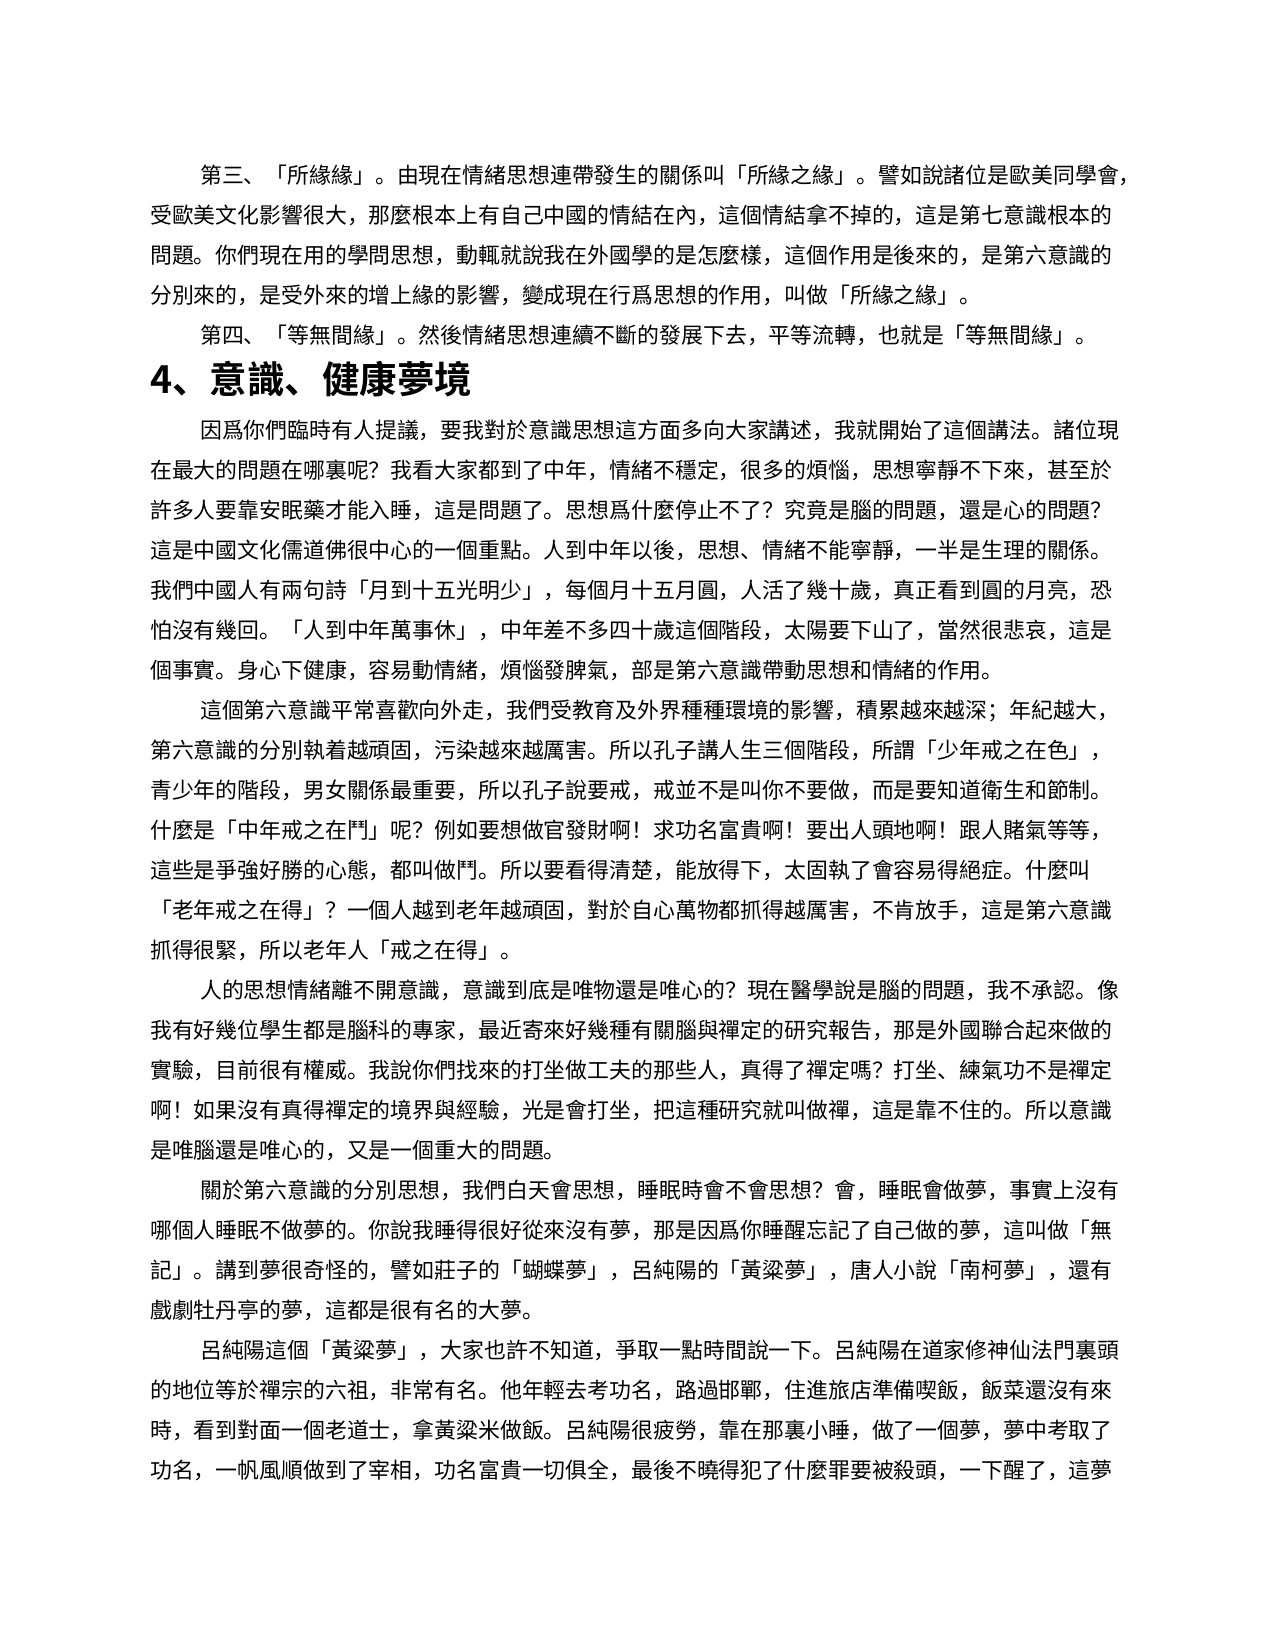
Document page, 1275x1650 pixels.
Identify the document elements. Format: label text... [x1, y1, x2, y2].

text 人的思想情緒離不開意識，意識到底是唯物還是唯心的？現在醫學說是腦的問題，我不承認。像我有好幾位學生都是腦科的專家，最近寄來好幾種有關腦與禪定的研究報告，那是外國聯合起來做的實驗，目前很有權威。我說你們找來的打坐做工夫的那些人，真得了禪定嗎？打坐、練氣功不是禪定啊！如果沒有真得禪定的境界與經驗，光是會打坐，把這種研究就叫做禪，這是靠不住的。所以意識是唯腦還是唯心的，又是一個重大的問題。 [150, 964, 1125, 1164]
text 第三、「所緣緣」。由現在情緒思想連帶發生的關係叫「所緣之緣」。譬如說諸位是歐美同學會，受歐美文化影響很大，那麼根本上有自己中國的情結在內，這個情結拿不掉的，這是第七意識根本的問題。你們現在用的學問思想，動輒就說我在外國學的是怎麼樣，這個作用是後來的，是第六意識的分別來的，是受外來的增上緣的影響，變成現在行爲思想的作用，叫做「所緣之緣」。 [150, 150, 1125, 310]
text 這個第六意識平常喜歡向外走，我們受教育及外界種種環境的影響，積累越來越深；年紀越大，第六意識的分別執着越頑固，污染越來越厲害。所以孔子講人生三個階段，所謂「少年戒之在色」，青少年的階段，男女關係最重要，所以孔子說要戒，戒並不是叫你不要做，而是要知道衛生和節制。什麼是「中年戒之在鬥」呢？例如要想做官發財啊！求功名富貴啊！要出人頭地啊！跟人賭氣等等，這些是爭強好勝的心態，都叫做鬥。所以要看得清楚，能放得下，太固執了會容易得絕症。什麼叫「老年戒之在得」？一個人越到老年越頑固，對於自心萬物都抓得越厲害，不肯放手，這是第六意識抓得很緊，所以老年人「戒之在得」。 [150, 684, 1125, 964]
text 第四、「等無間緣」。然後情緒思想連續不斷的發展下去，平等流轉，也就是「等無間緣」。 [150, 310, 1125, 350]
subtitle 4、意識、健康夢境 [150, 350, 1125, 404]
text 因爲你們臨時有人提議，要我對於意識思想這方面多向大家講述，我就開始了這個講法。諸位現在最大的問題在哪裏呢？我看大家都到了中年，情緒不穩定，很多的煩惱，思想寧靜不下來，甚至於許多人要靠安眠藥才能入睡，這是問題了。思想爲什麼停止不了？究竟是腦的問題，還是心的問題？這是中國文化儒道佛很中心的一個重點。人到中年以後，思想、情緒不能寧靜，一半是生理的關係。我們中國人有兩句詩「月到十五光明少」，每個月十五月圓，人活了幾十歲，真正看到圓的月亮，恐怕沒有幾回。「人到中年萬事休」，中年差不多四十歲這個階段，太陽要下山了，當然很悲哀，這是個事實。身心下健康，容易動情緒，煩惱發脾氣，部是第六意識帶動思想和情緒的作用。 [150, 404, 1125, 684]
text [150, 1324, 1125, 1484]
text 關於第六意識的分別思想，我們白天會思想，睡眠時會不會思想？會，睡眠會做夢，事實上沒有哪個人睡眠不做夢的。你說我睡得很好從來沒有夢，那是因爲你睡醒忘記了自己做的夢，這叫做「無記」。講到夢很奇怪的，譬如莊子的「蝴蝶夢」，呂純陽的「黃粱夢」，唐人小說「南柯夢」，還有戲劇牡丹亭的夢，這都是很有名的大夢。 [150, 1164, 1125, 1324]
